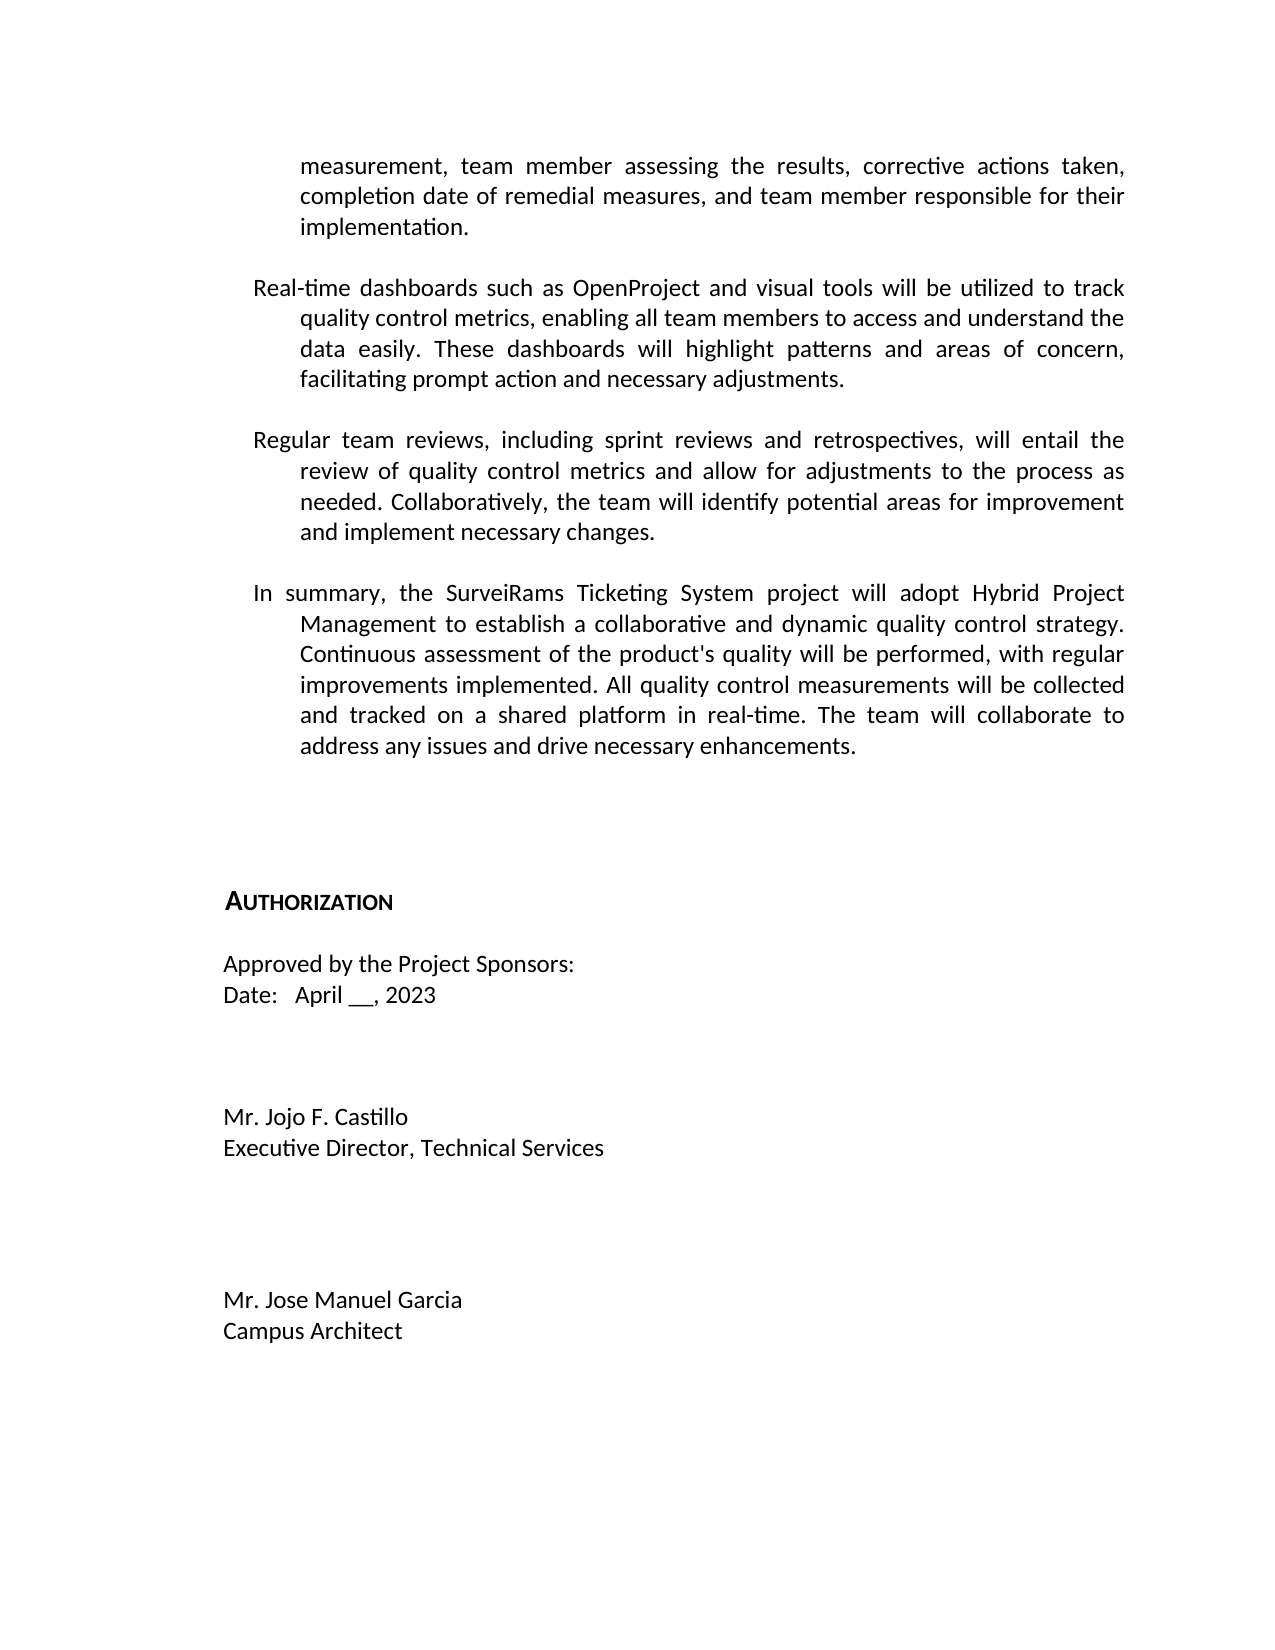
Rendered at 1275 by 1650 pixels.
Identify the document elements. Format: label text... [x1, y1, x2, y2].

text Regular team reviews, including sprint reviews and retrospectives, will entail the review of quality control metrics and allow for adjustments to the process as needed. Collaboratively, the team will identify potential areas for improvement and implement necessary changes. [253, 425, 1125, 547]
text Campus Architect [150, 1315, 1125, 1345]
text Real-time dashboards such as OpenProject and visual tools will be utilized to track quality control metrics, enabling all team members to access and understand the data easily. These dashboards will highlight patterns and areas of concern, facilitating prompt action and necessary adjustments. [253, 272, 1125, 394]
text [253, 150, 1125, 242]
text Date: April __, 2023 [150, 979, 1125, 1010]
text Authorization [150, 882, 1125, 918]
text Mr. Jose Manuel Garcia [150, 1284, 1125, 1315]
text In summary, the SurveiRams Ticketing System project will adopt Hybrid Project Management to establish a collaborative and dynamic quality control strategy. Continuous assessment of the product's quality will be performed, with regular improvements implemented. All quality control measurements will be collected and tracked on a shared platform in real-time. The team will collaborate to address any issues and drive necessary enhancements. [253, 577, 1125, 760]
text Approved by the Project Sponsors: [150, 949, 1125, 979]
text Mr. Jojo F. Castillo [150, 1101, 1125, 1132]
text Executive Director, Technical Services [150, 1132, 1125, 1162]
